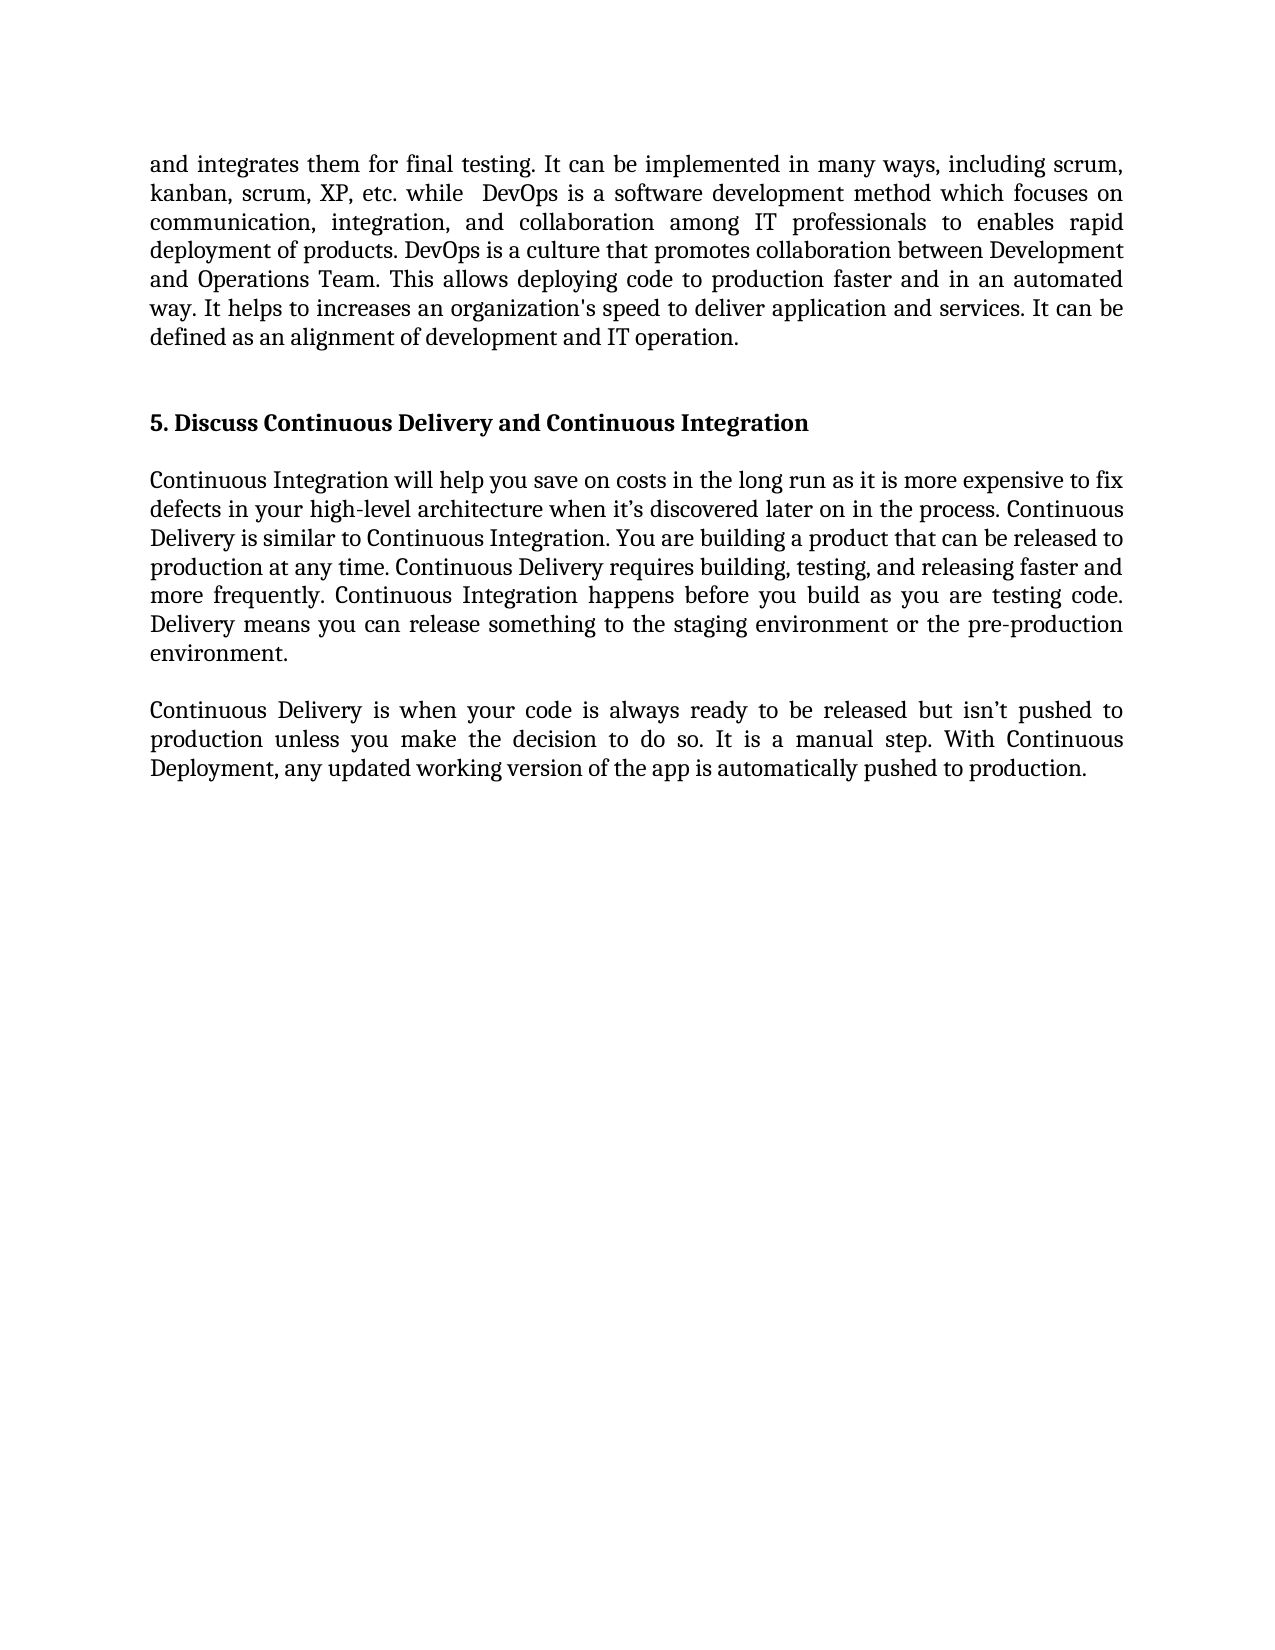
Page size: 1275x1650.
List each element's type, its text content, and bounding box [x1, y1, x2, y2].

text 5. Discuss Continuous Delivery and Continuous Integration [150, 409, 1125, 437]
text Continuous Delivery is when your code is always ready to be released but isn’t pushed to production unless you make the decision to do so. It is a manual step. With Continuous Deployment, any updated working version of the app is automatically pushed to production. [150, 696, 1125, 782]
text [150, 150, 1125, 351]
text Continuous Integration will help you save on costs in the long run as it is more expensive to fix defects in your high-level architecture when it’s discovered later on in the process. Continuous Delivery is similar to Continuous Integration. You are building a product that can be released to production at any time. Continuous Delivery requires building, testing, and releasing faster and more frequently. Continuous Integration happens before you build as you are testing code. Delivery means you can release something to the staging environment or the pre-production environment. [150, 466, 1125, 667]
